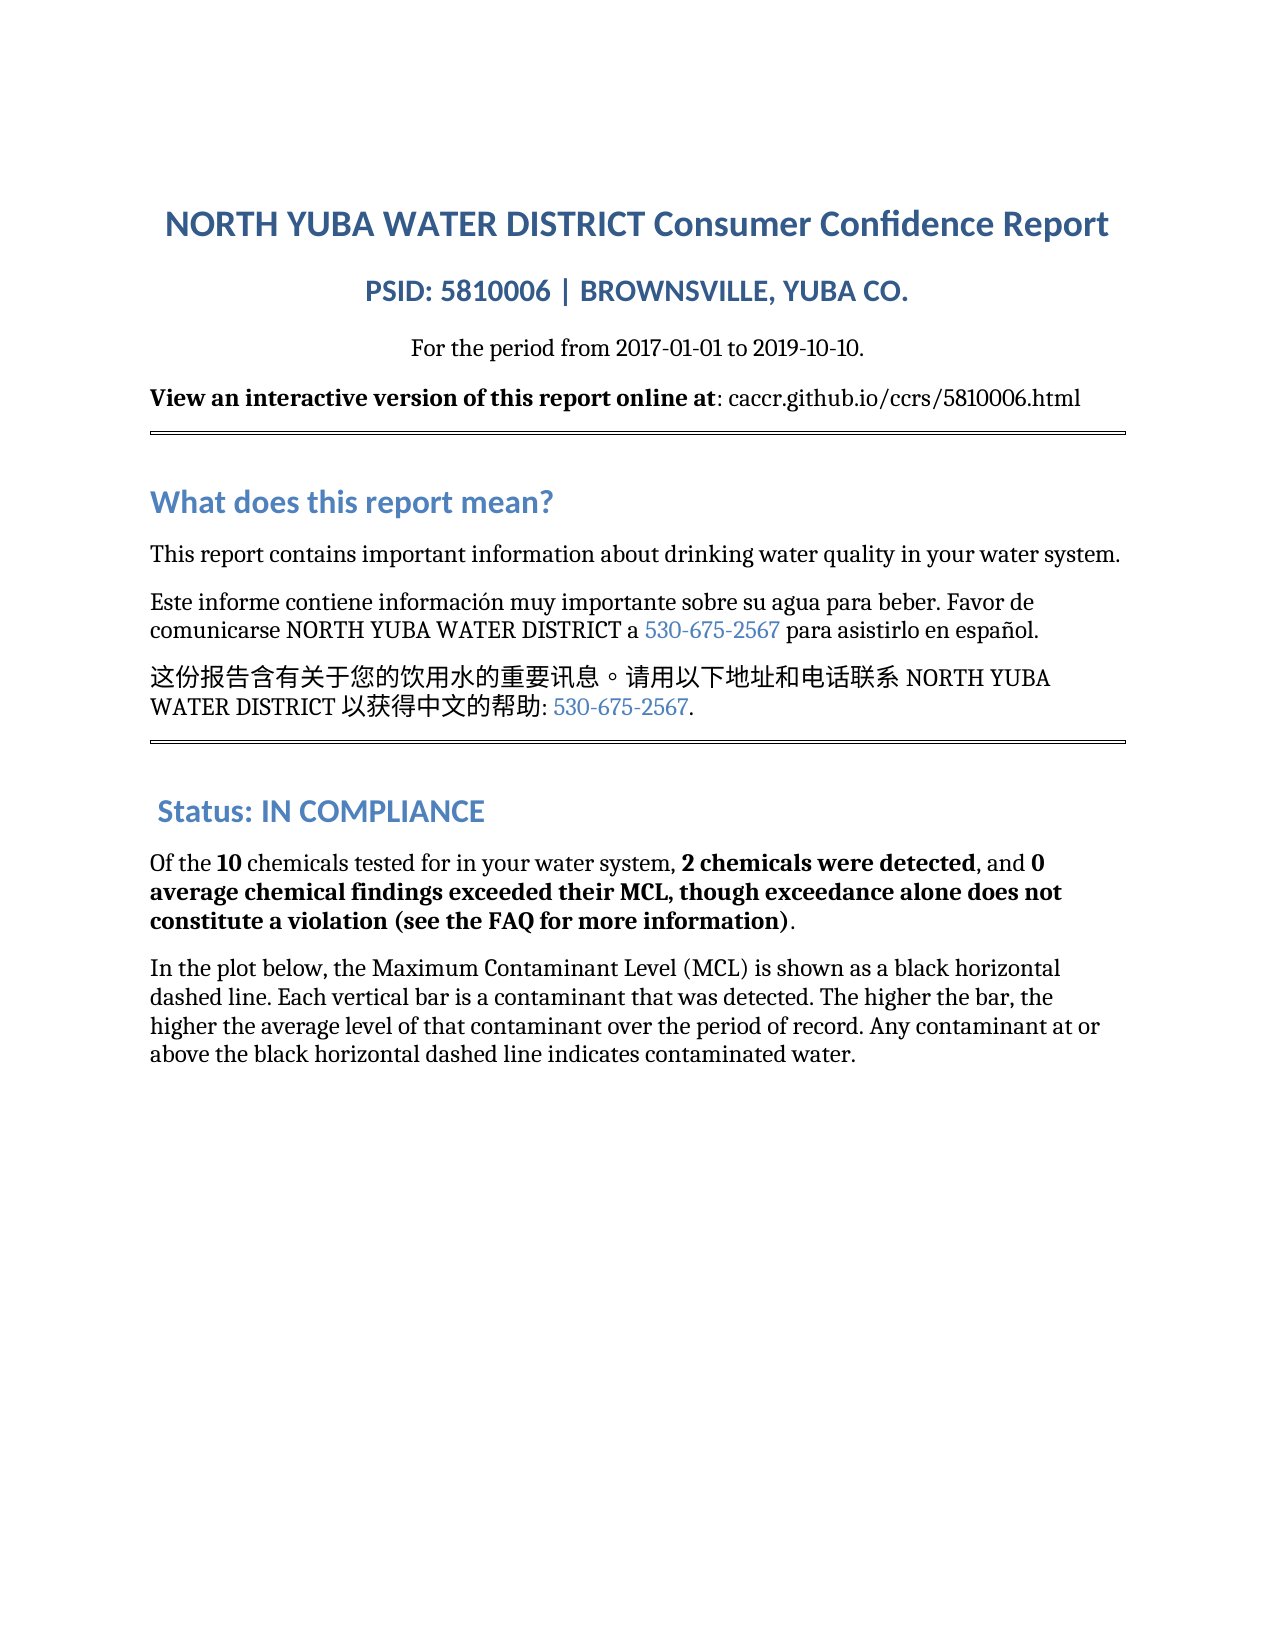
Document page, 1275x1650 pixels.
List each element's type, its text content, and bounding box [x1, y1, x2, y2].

text View an interactive version of this report online at: caccr.github.io/ccrs/5810006.html [150, 383, 1125, 412]
text For the period from 2017-01-01 to 2019-10-10. [150, 334, 1125, 363]
text Of the 10 chemicals tested for in your water system, 2 chemicals were detected, and 0 average chemical findings exceeded their MCL, though exceedance alone does not constitute a violation (see the FAQ for more information). [150, 849, 1125, 935]
text This report contains important information about drinking water quality in your water system. [150, 540, 1125, 569]
subtitle PSID: 5810006 | BROWNSVILLE, YUBA CO. [150, 271, 1125, 309]
text In the plot below, the Maximum Contaminant Level (MCL) is shown as a black horizontal dashed line. Each vertical bar is a contaminant that was detected. The higher the bar, the higher the average level of that contaminant over the period of record. Any contaminant at or above the black horizontal dashed line indicates contaminated water. [150, 954, 1125, 1069]
text Este informe contiene información muy importante sobre su agua para beber. Favor de comunicarse NORTH YUBA WATER DISTRICT a 530-675-2567 para asistirlo en español. [150, 588, 1125, 645]
title NORTH YUBA WATER DISTRICT Consumer Confidence Report [150, 200, 1125, 246]
subtitle What does this report mean? [150, 481, 1125, 521]
subtitle Status: IN COMPLIANCE [150, 790, 1125, 830]
text 这份报告含有关于您的饮用水的重要讯息。请用以下地址和电话联系 NORTH YUBA WATER DISTRICT 以获得中文的帮助: 530-675-2567. [150, 664, 1125, 721]
